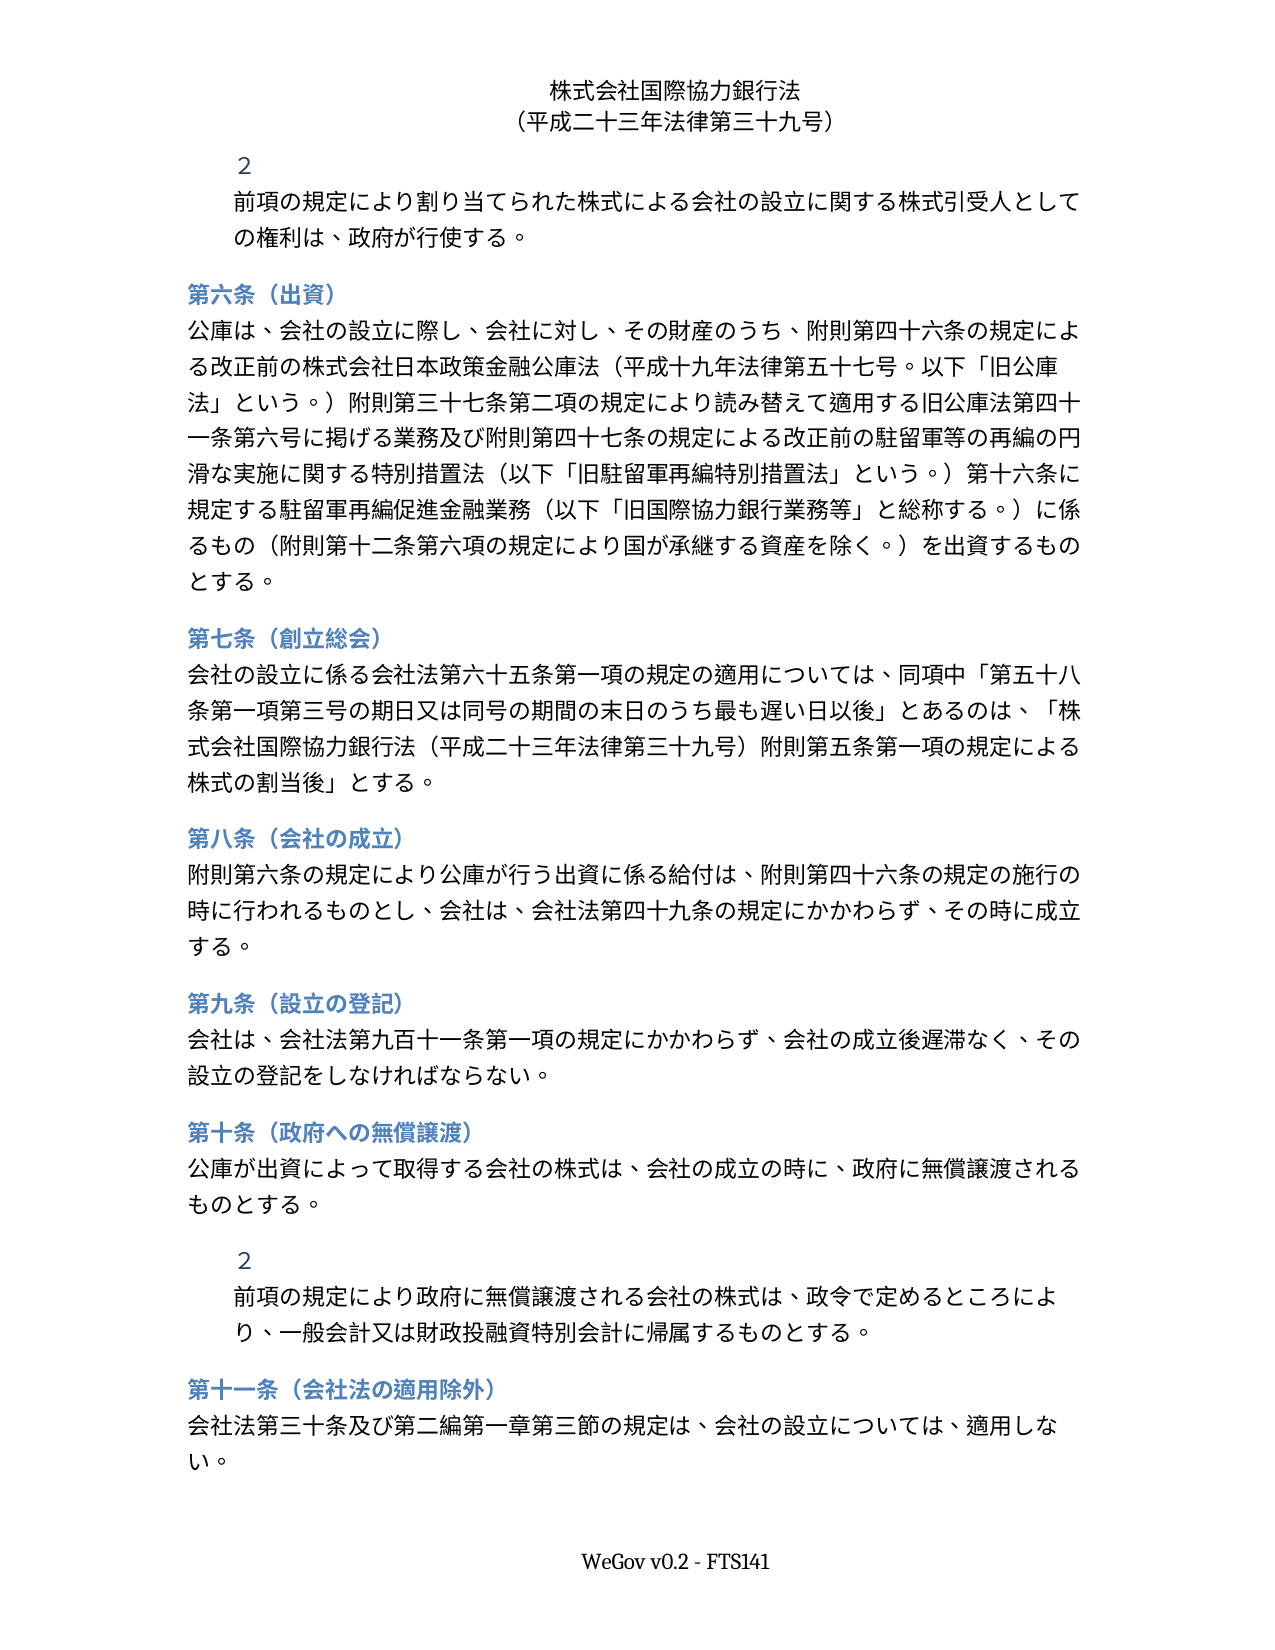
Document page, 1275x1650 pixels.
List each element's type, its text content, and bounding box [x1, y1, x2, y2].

text 附則第六条の規定により公庫が行う出資に係る給付は、附則第四十六条の規定の施行の時に行われるものとし、会社は、会社法第四十九条の規定にかかわらず、その時に成立する。 [187, 859, 1087, 962]
text 前項の規定により政府に無償譲渡される会社の株式は、政令で定めるところにより、一般会計又は財政投融資特別会計に帰属するものとする。 [233, 1281, 1087, 1348]
text 公庫は、会社の設立に際し、会社に対し、その財産のうち、附則第四十六条の規定による改正前の株式会社日本政策金融公庫法（平成十九年法律第五十七号。以下「旧公庫法」という。）附則第三十七条第二項の規定により読み替えて適用する旧公庫法第四十一条第六号に掲げる業務及び附則第四十七条の規定による改正前の駐留軍等の再編の円滑な実施に関する特別措置法（以下「旧駐留軍再編特別措置法」という。）第十六条に規定する駐留軍再編促進金融業務（以下「旧国際協力銀行業務等」と総称する。）に係るもの（附則第十二条第六項の規定により国が承継する資産を除く。）を出資するものとする。 [187, 314, 1087, 597]
subtitle 第十条（政府への無償譲渡） [187, 1117, 1087, 1148]
text 前項の規定により割り当てられた株式による会社の設立に関する株式引受人としての権利は、政府が行使する。 [233, 186, 1087, 253]
text 会社の設立に係る会社法第六十五条第一項の規定の適用については、同項中「第五十八条第一項第三号の期日又は同号の期間の末日のうち最も遅い日以後」とあるのは、「株式会社国際協力銀行法（平成二十三年法律第三十九号）附則第五条第一項の規定による株式の割当後」とする。 [187, 659, 1087, 798]
text 会社法第三十条及び第二編第一章第三節の規定は、会社の設立については、適用しない。 [187, 1410, 1087, 1477]
subtitle ２ [233, 1245, 1087, 1277]
subtitle ２ [233, 150, 1087, 181]
text 会社は、会社法第九百十一条第一項の規定にかかわらず、会社の成立後遅滞なく、その設立の登記をしなければならない。 [187, 1024, 1087, 1091]
subtitle 第九条（設立の登記） [187, 988, 1087, 1019]
text 公庫が出資によって取得する会社の株式は、会社の成立の時に、政府に無償譲渡されるものとする。 [187, 1153, 1087, 1220]
subtitle 第十一条（会社法の適用除外） [187, 1374, 1087, 1405]
subtitle 第八条（会社の成立） [187, 823, 1087, 855]
subtitle 第七条（創立総会） [187, 623, 1087, 654]
subtitle 第六条（出資） [187, 279, 1087, 310]
